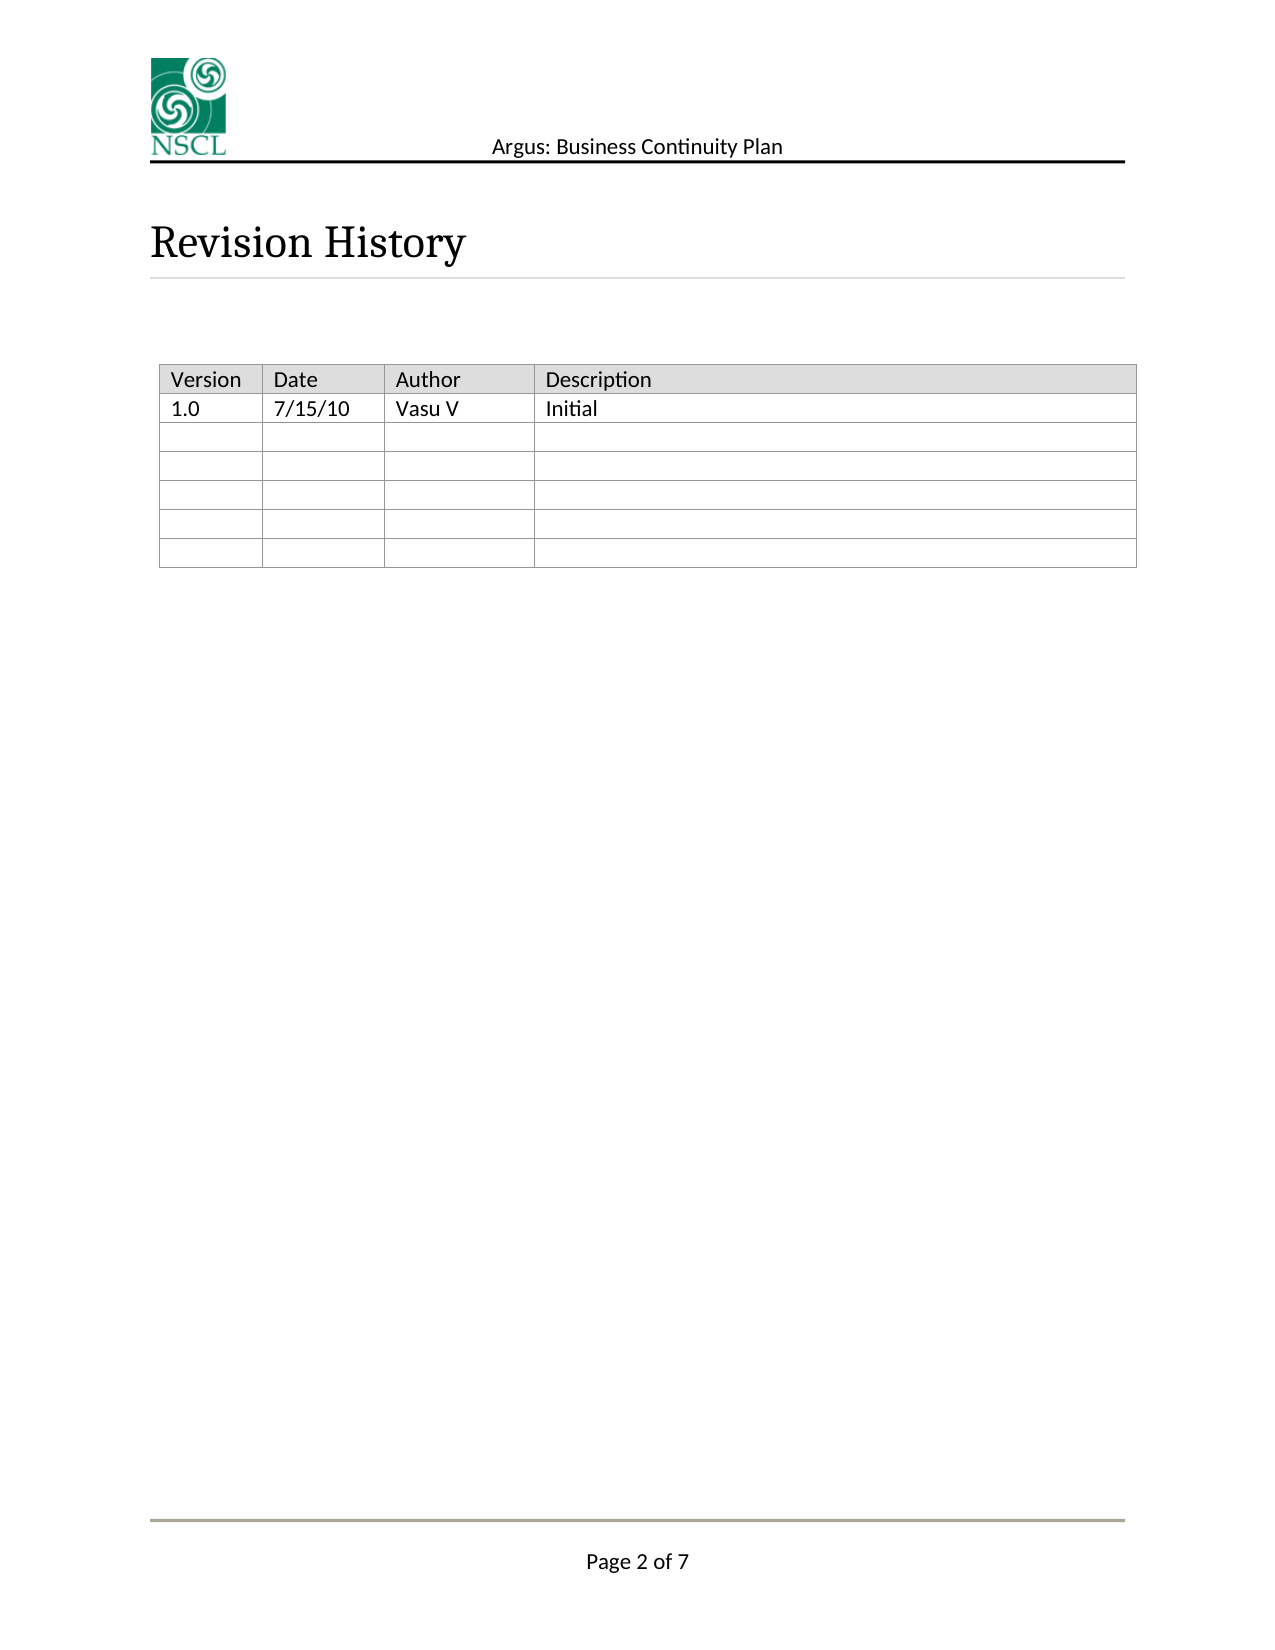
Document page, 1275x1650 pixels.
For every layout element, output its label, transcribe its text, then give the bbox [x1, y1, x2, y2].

table_cell [160, 510, 262, 538]
picture [150, 58, 228, 155]
table_cell [263, 423, 384, 451]
table_cell [263, 481, 384, 509]
table_cell [385, 452, 534, 480]
table_cell [535, 452, 1136, 480]
table_cell [160, 481, 262, 509]
table_cell 7/15/10 [263, 394, 384, 422]
table_cell Vasu V [385, 394, 534, 422]
table_cell [263, 539, 384, 567]
table_cell [535, 423, 1136, 451]
table_cell Initial [535, 394, 1136, 422]
table_header Version [160, 365, 262, 393]
table_header Date [263, 365, 384, 393]
table_cell [160, 539, 262, 567]
table_cell [160, 423, 262, 451]
table_cell [385, 510, 534, 538]
table_cell [535, 539, 1136, 567]
table_cell [535, 481, 1136, 509]
table_cell [535, 510, 1136, 538]
table_cell [385, 423, 534, 451]
table_cell 1.0 [160, 394, 262, 422]
table_header Author [385, 365, 534, 393]
title Revision History [150, 216, 1125, 277]
table_cell [263, 510, 384, 538]
table_cell [385, 539, 534, 567]
table_header Description [535, 365, 1136, 393]
table_cell [385, 481, 534, 509]
table_cell [160, 452, 262, 480]
table_cell [263, 452, 384, 480]
